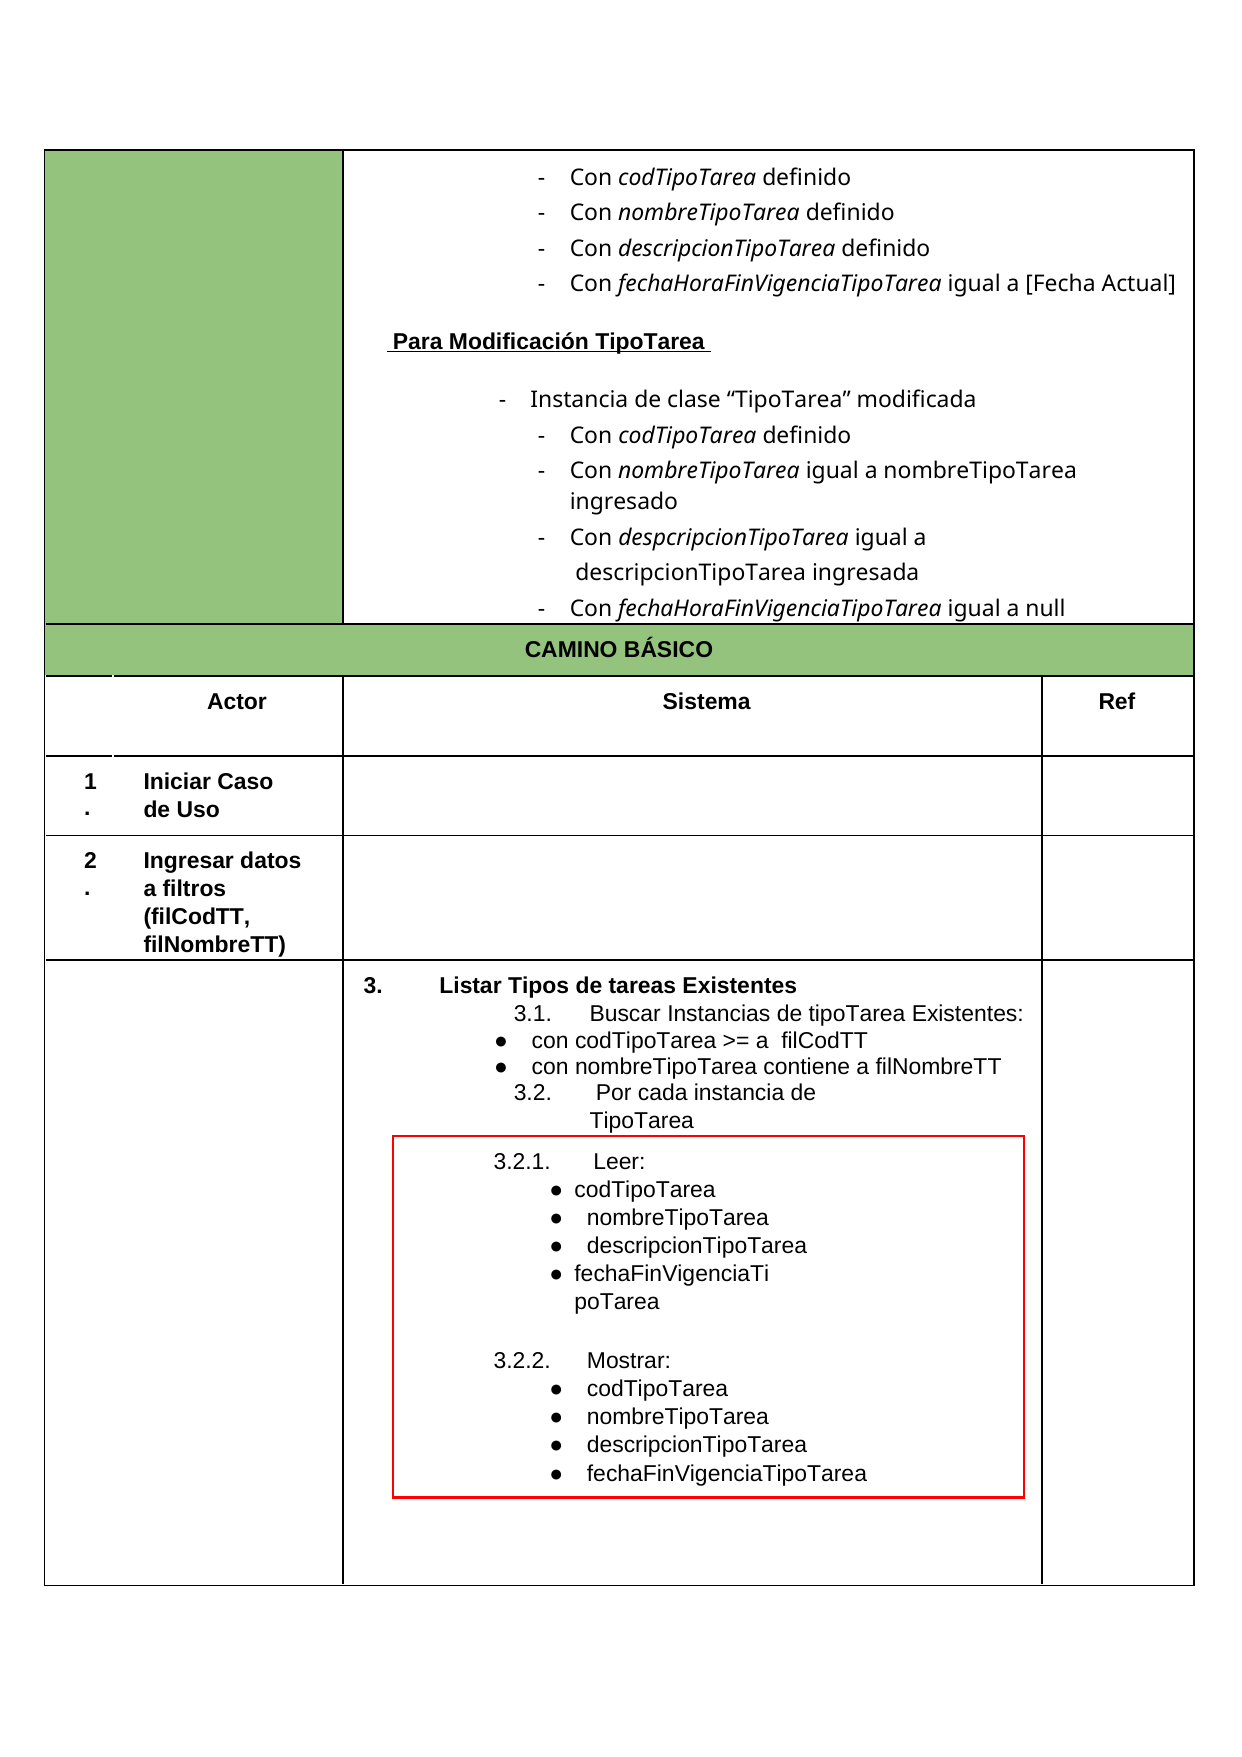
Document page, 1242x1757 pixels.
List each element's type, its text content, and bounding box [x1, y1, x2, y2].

table_cell Sistema [344, 677, 1041, 755]
table_cell Ref [1043, 677, 1193, 755]
table_cell Actor [114, 677, 342, 755]
table_cell [344, 836, 1041, 959]
table_cell [45, 676, 112, 755]
table_cell [344, 757, 1041, 834]
table_cell CAMINO BÁSICO [45, 624, 1193, 675]
table_header Con codTipoTarea definido Con nombreTipoTarea definido Con descripcionTipoTarea definido Con fechaHoraFinVigenciaTipoTarea igual a [Fecha Actual] Para Modificación TipoTarea Instancia de clase “TipoTarea” modificada Con codTipoTarea definido Con nombreTipoTarea igual a nombreTipoTarea ingresado Con despcripcionTipoTarea igual a descripcionTipoTarea ingresada Con fechaHoraFinVigenciaTipoTarea igual a null [344, 151, 1193, 623]
table_cell [45, 960, 342, 1584]
table_cell [1043, 836, 1193, 959]
table_cell [1043, 757, 1193, 834]
table_cell 2. [45, 836, 113, 959]
table_cell [1043, 961, 1193, 1584]
table_cell Iniciar Caso de Uso [113, 757, 342, 834]
table_header [45, 151, 342, 623]
table_cell 1. [45, 756, 113, 834]
table_cell Listar Tipos de tareas Existentes Buscar Instancias de tipoTarea Existentes: con codTipoTarea >= a filCodTT con nombreTipoTarea contiene a filNombreTT Por cada instancia de TipoTarea [344, 961, 1041, 1584]
table_cell Ingresar datos a filtros (filCodTT, filNombreTT) [113, 836, 342, 959]
